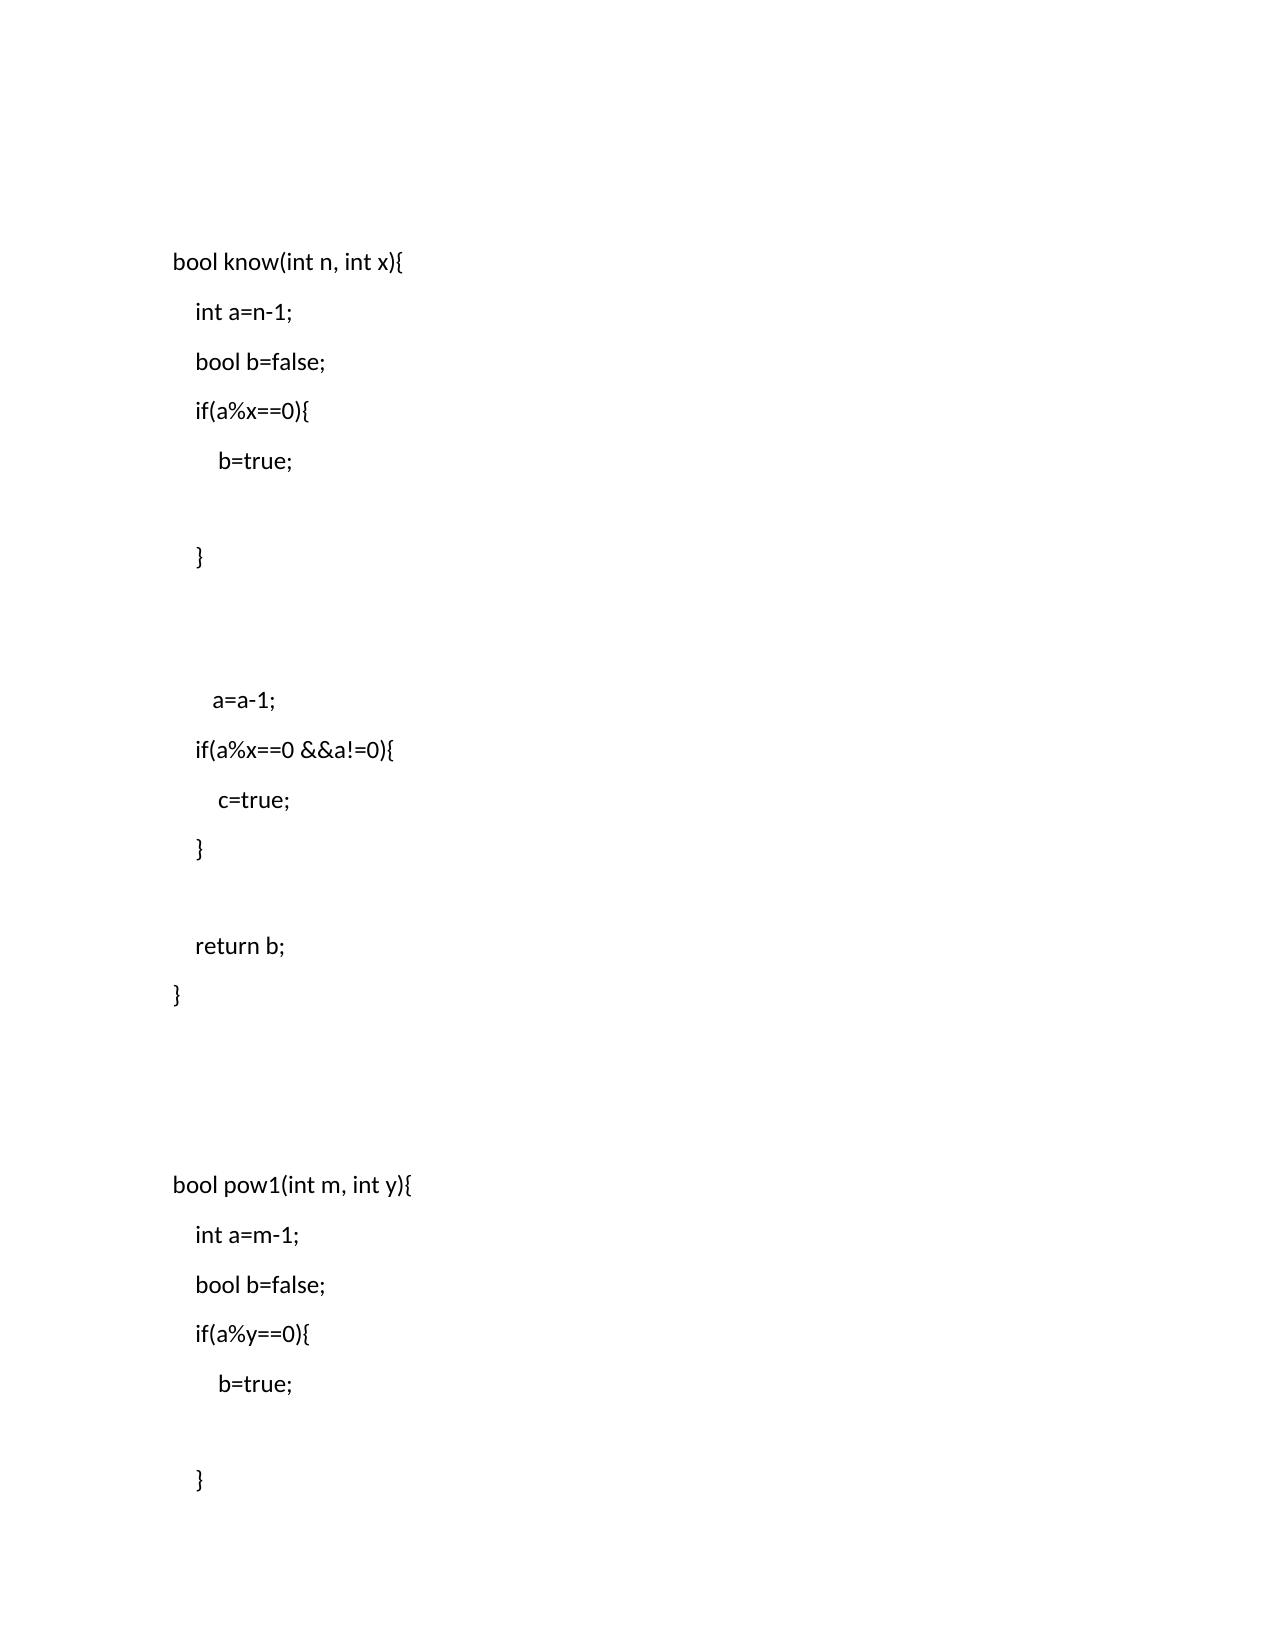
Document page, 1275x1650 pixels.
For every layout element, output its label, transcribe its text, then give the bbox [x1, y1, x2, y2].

text bool b=false; [150, 346, 1125, 376]
text bool pow1(int m, int y){ [150, 1169, 1125, 1200]
text b=true; [150, 1368, 1125, 1398]
text } [150, 541, 1125, 572]
text int a=n-1; [150, 296, 1125, 327]
text if(a%x==0 &&a!=0){ [150, 734, 1125, 765]
text return b; [150, 930, 1125, 960]
text a=a-1; [150, 684, 1125, 715]
text } [150, 979, 1125, 1010]
text b=true; [150, 445, 1125, 475]
text bool know(int n, int x){ [150, 246, 1125, 277]
text int a=m-1; [150, 1219, 1125, 1250]
text if(a%x==0){ [150, 395, 1125, 426]
text if(a%y==0){ [150, 1318, 1125, 1349]
text c=true; [150, 784, 1125, 814]
text } [150, 1464, 1125, 1495]
text } [150, 833, 1125, 864]
text bool b=false; [150, 1269, 1125, 1299]
